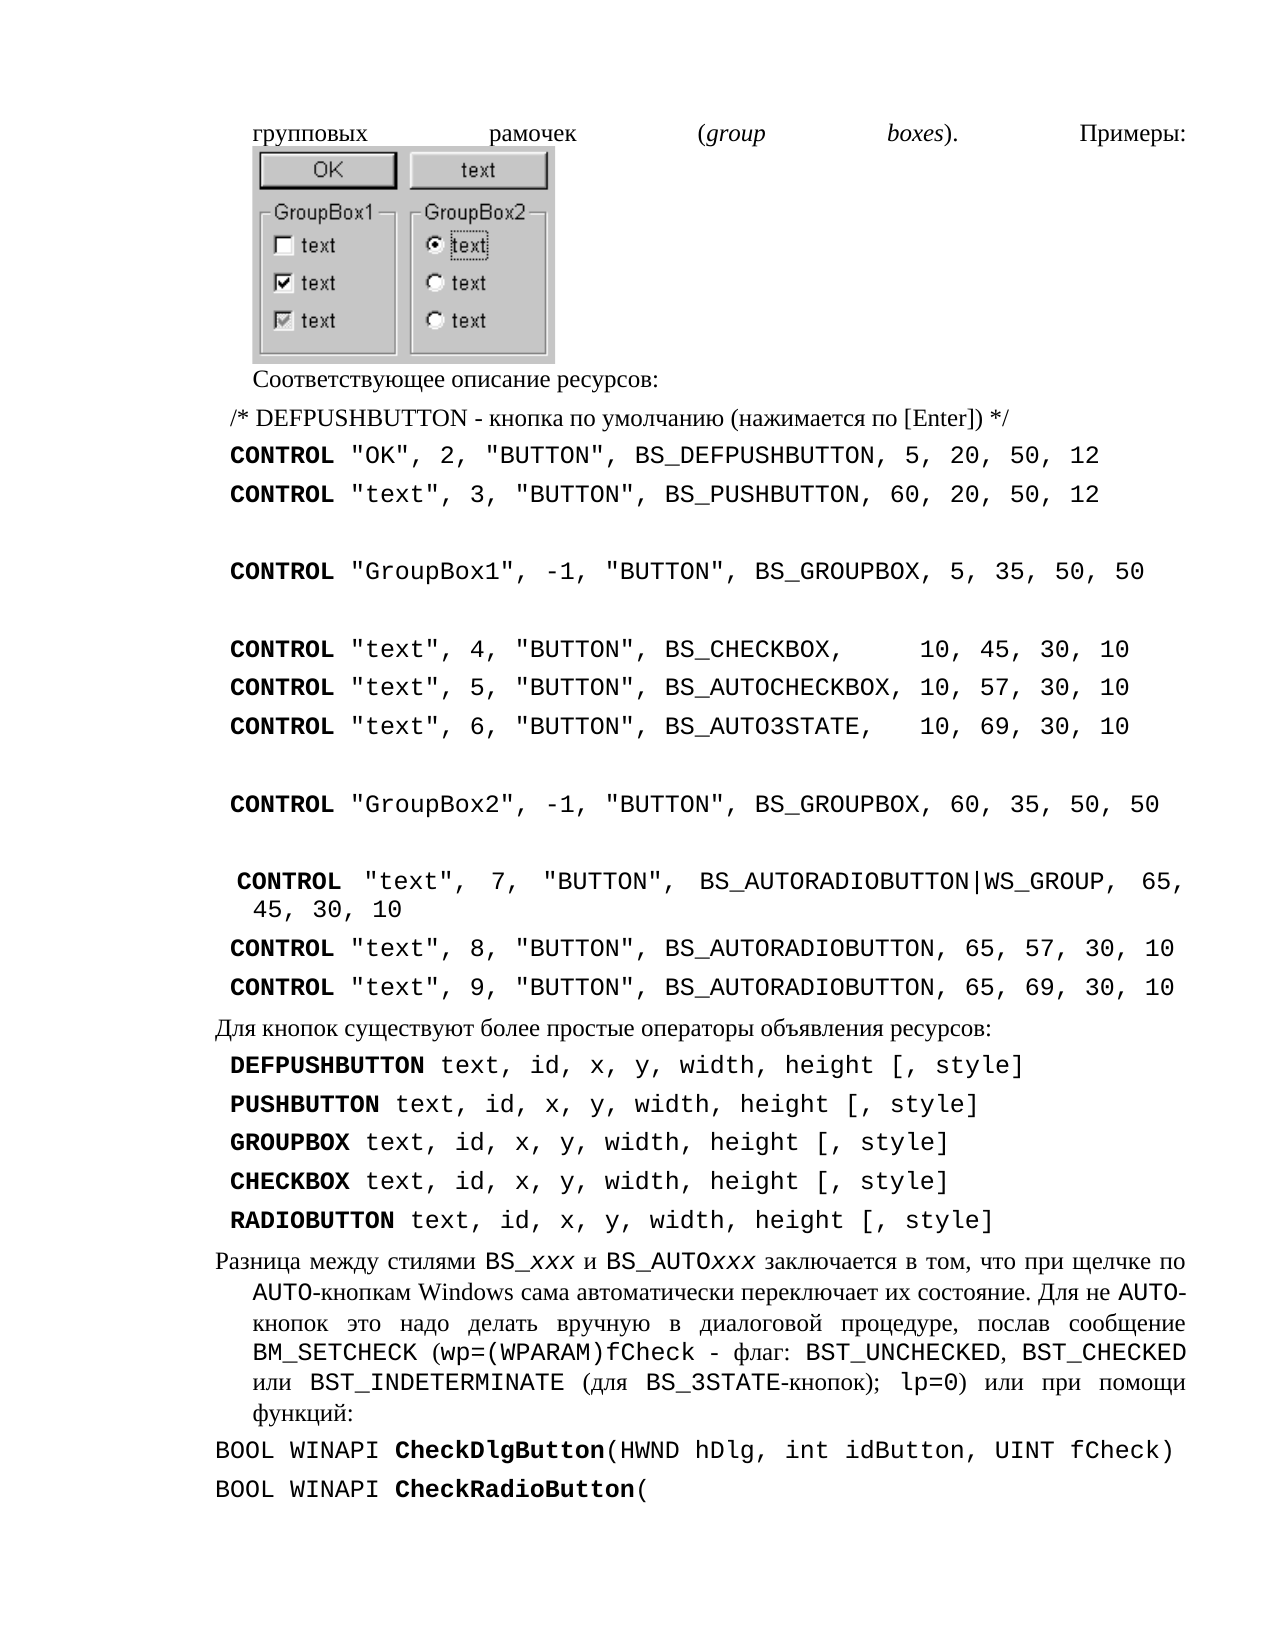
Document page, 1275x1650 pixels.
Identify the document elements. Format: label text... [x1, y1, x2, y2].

text CONTROL "text", 4, "BUTTON", BS_CHECKBOX, 10, 45, 30, 10 [215, 636, 1186, 664]
picture [252, 146, 556, 364]
text Для кнопок существуют более простые операторы объявления ресурсов: [215, 1013, 1186, 1042]
text BOOL WINAPI CheckRadioButton( [215, 1476, 1186, 1504]
text CONTROL "text", 5, "BUTTON", BS_AUTOCHECKBOX, 10, 57, 30, 10 [215, 675, 1186, 703]
text CONTROL "text", 6, "BUTTON", BS_AUTO3STATE, 10, 69, 30, 10 [215, 714, 1186, 742]
text CONTROL "OK", 2, "BUTTON", BS_DEFPUSHBUTTON, 5, 20, 50, 12 [215, 442, 1186, 471]
text BOOL WINAPI CheckDlgButton(HWND hDlg, int idButton, UINT fCheck) [215, 1437, 1186, 1466]
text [215, 118, 1186, 393]
text CHECKBOX text, id, x, y, width, height [, style] [215, 1169, 1186, 1197]
text CONTROL "text", 3, "BUTTON", BS_PUSHBUTTON, 60, 20, 50, 12 [215, 481, 1186, 509]
text CONTROL "text", 8, "BUTTON", BS_AUTORADIOBUTTON, 65, 57, 30, 10 [215, 936, 1186, 964]
text CONTROL "text", 9, "BUTTON", BS_AUTORADIOBUTTON, 65, 69, 30, 10 [215, 974, 1186, 1003]
text DEFPUSHBUTTON text, id, x, y, width, height [, style] [215, 1052, 1186, 1081]
text GROUPBOX text, id, x, y, width, height [, style] [215, 1130, 1186, 1158]
text /* DEFPUSHBUTTON - кнопка по умолчанию (нажимается по [Enter]) */ [215, 403, 1186, 432]
text PUSHBUTTON text, id, x, y, width, height [, style] [215, 1091, 1186, 1119]
text RADIOBUTTON text, id, x, y, width, height [, style] [215, 1207, 1186, 1236]
text CONTROL "text", 7, "BUTTON", BS_AUTORADIOBUTTON|WS_GROUP, 65, 45, 30, 10 [215, 869, 1186, 925]
text Разница между стилями BS_xxx и BS_AUTOxxx заключается в том, что при щелчке по AUTO-кнопкам Windows сама автоматически переключает их состояние. Для не AUTO-кнопок это надо делать вручную в диалоговой процедуре, послав сообщение BM_SETCHECK (wp=(WPARAM)fCheck - флаг: BST_UNCHECKED, BST_CHECKED или BST_INDETERMINATE (для BS_3STATE-кнопок); lp=0) или при помощи функций: [215, 1246, 1186, 1427]
text CONTROL "GroupBox1", -1, "BUTTON", BS_GROUPBOX, 5, 35, 50, 50 [215, 559, 1186, 587]
text CONTROL "GroupBox2", -1, "BUTTON", BS_GROUPBOX, 60, 35, 50, 50 [215, 791, 1186, 819]
